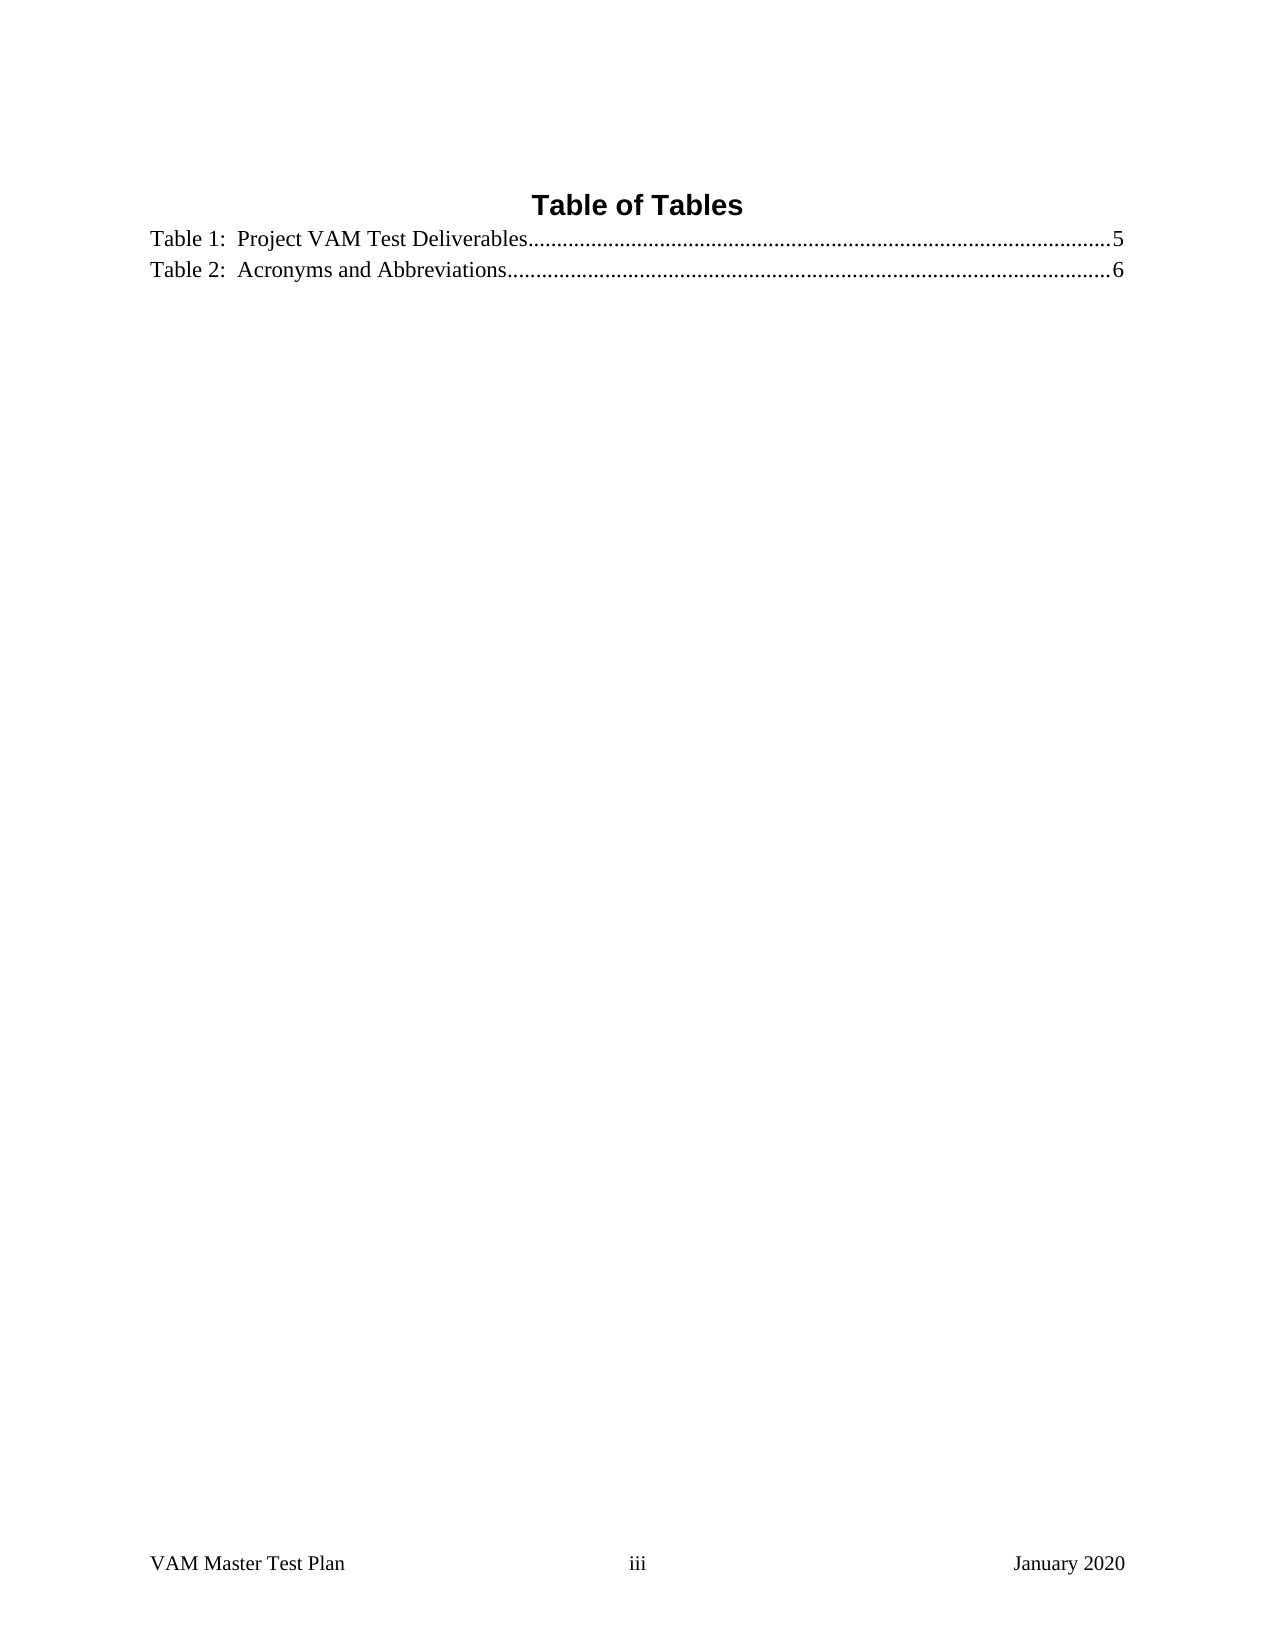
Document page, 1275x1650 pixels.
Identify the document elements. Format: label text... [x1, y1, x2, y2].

text Table 2: Acronyms and Abbreviations 6 [150, 256, 1125, 282]
text Table 1: Project VAM Test Deliverables 5 [150, 225, 1125, 252]
subtitle Table of Tables [150, 187, 1125, 221]
